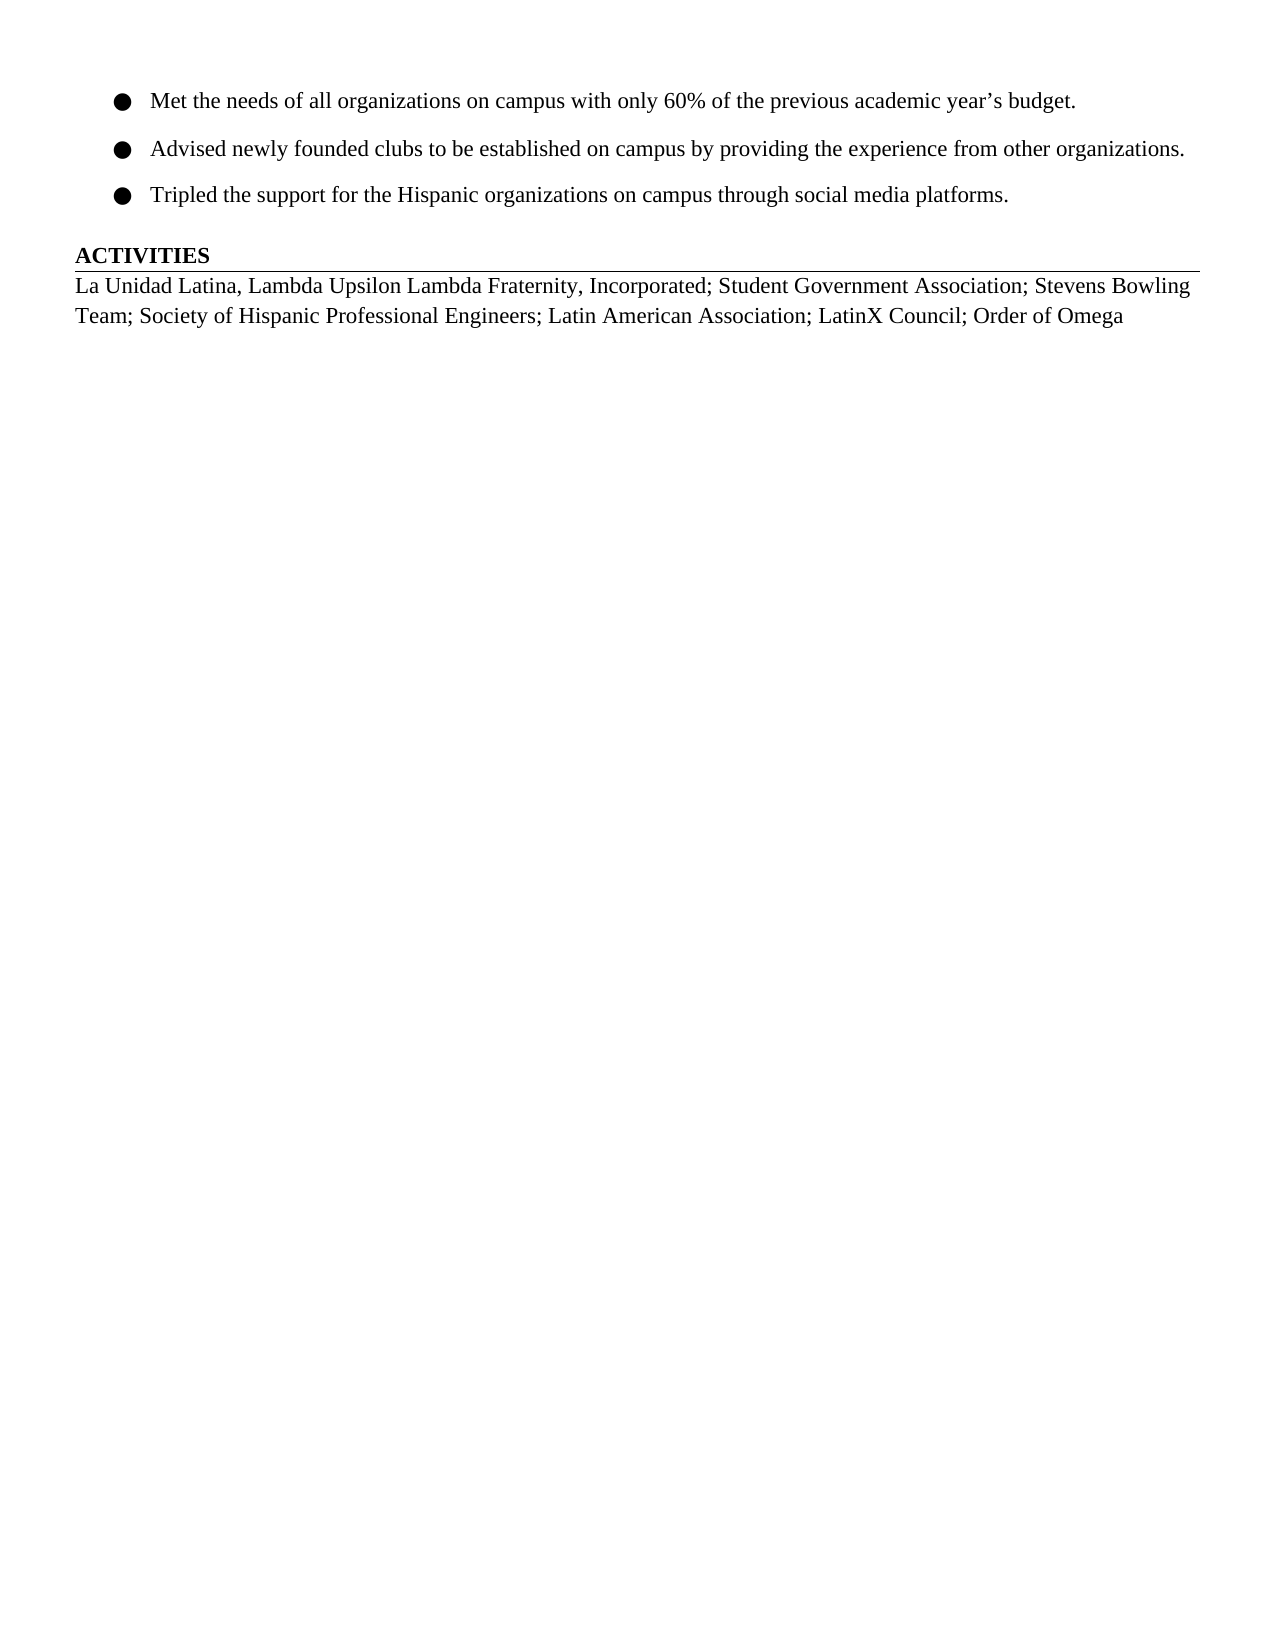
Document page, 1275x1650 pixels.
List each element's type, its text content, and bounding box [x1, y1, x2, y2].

list Met the needs of all organizations on campus with only 60% of the previous academic year’s budget. [112, 75, 1200, 122]
text La Unidad Latina, Lambda Upsilon Lambda Fraternity, Incorporated; Student Government Association; Stevens Bowling Team; Society of Hispanic Professional Engineers; Latin American Association; LatinX Council; Order of Omega [75, 272, 1200, 328]
list Advised newly founded clubs to be established on campus by providing the experience from other organizations. [112, 122, 1200, 169]
list Tripled the support for the Hispanic organizations on campus through social media platforms. [112, 169, 1200, 216]
text ACTIVITIES [75, 242, 1200, 271]
